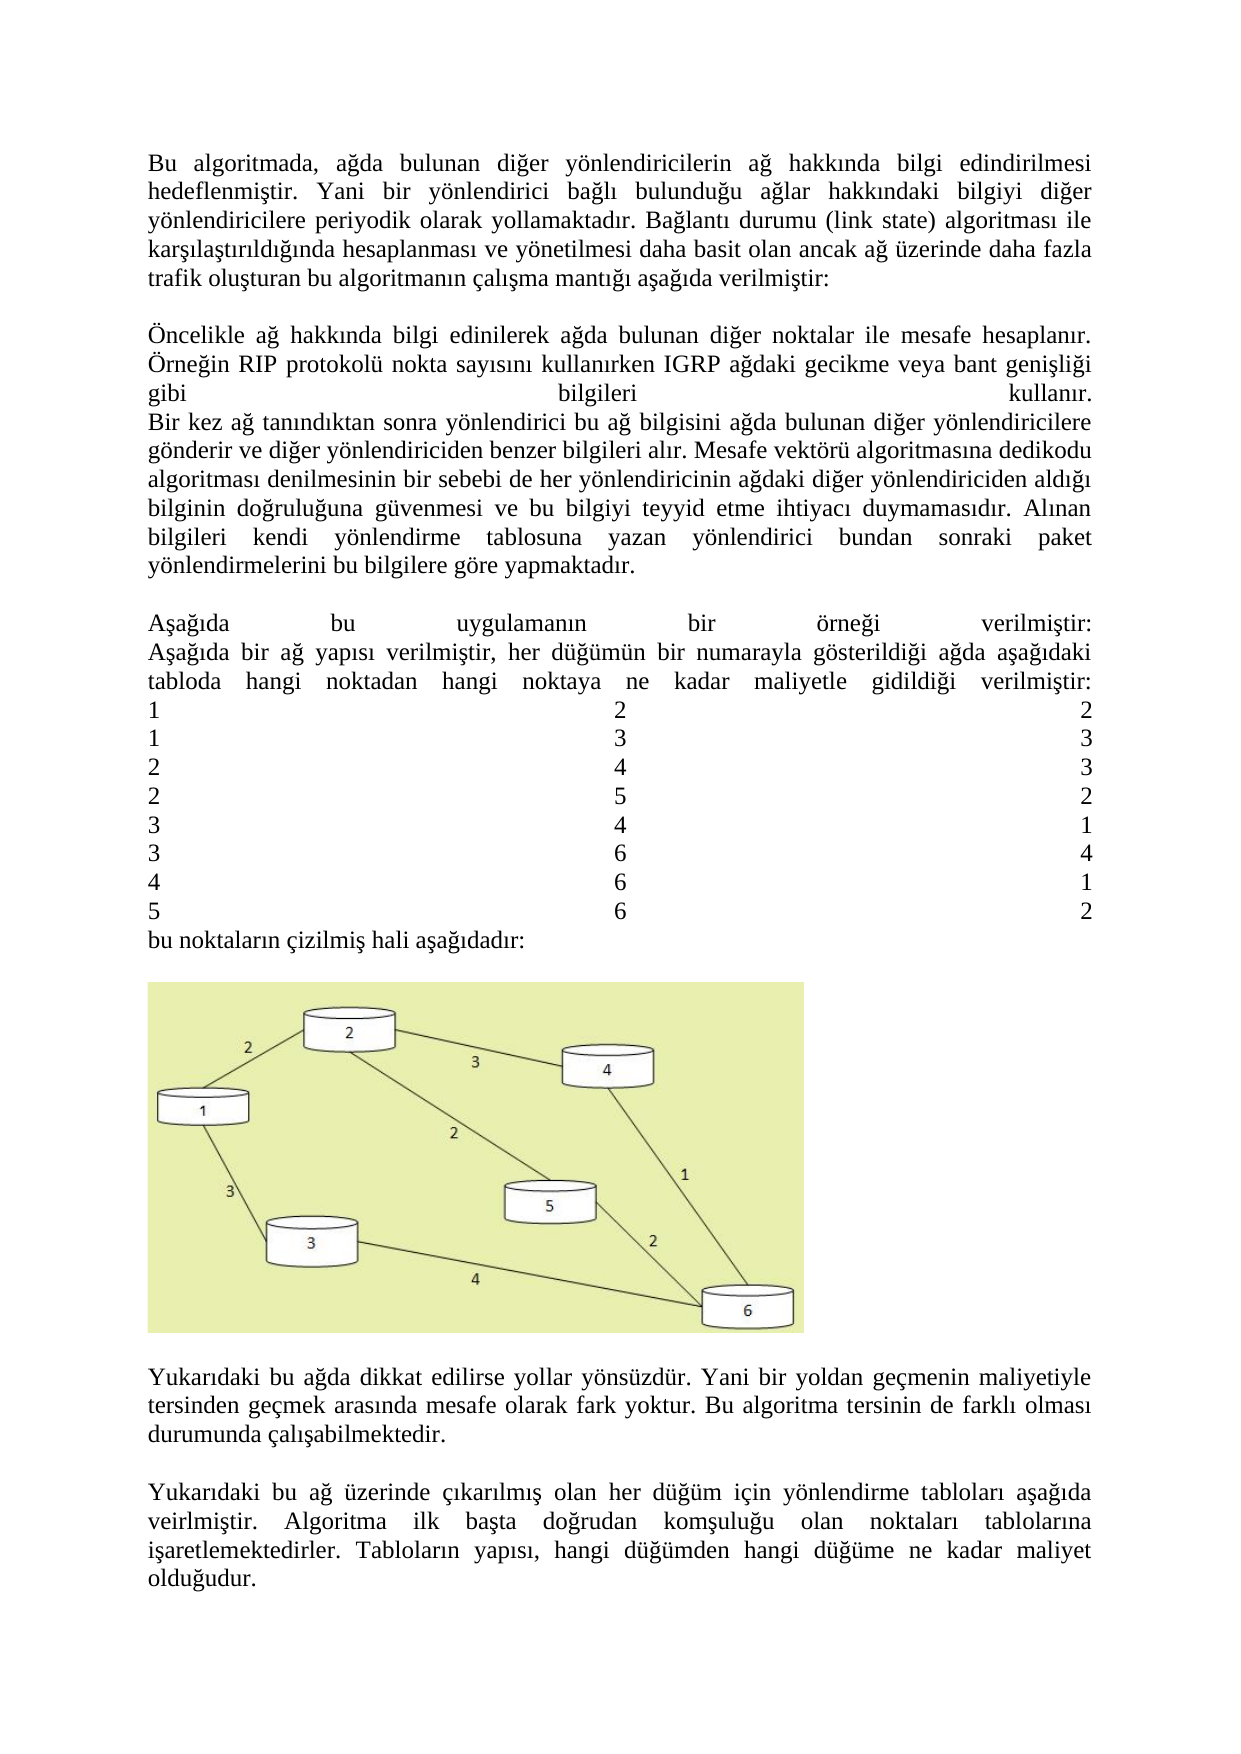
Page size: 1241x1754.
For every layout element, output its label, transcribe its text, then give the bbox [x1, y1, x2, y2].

text Yukarıdaki bu ağda dikkat edilirse yollar yönsüzdür. Yani bir yoldan geçmenin maliyetiyle tersinden geçmek arasında mesafe olarak fark yoktur. Bu algoritma tersinin de farklı olması durumunda çalışabilmektedir. [148, 1362, 1093, 1448]
text Aşağıda bu uygulamanın bir örneği verilmiştir: Aşağıda bir ağ yapısı verilmiştir, her düğümün bir numarayla gösterildiği ağda aşağıdaki tabloda hangi noktadan hangi noktaya ne kadar maliyetle gidildiği verilmiştir: 1 2 2 1 3 3 2 4 3 2 5 2 3 4 1 3 6 4 4 6 1 5 6 2 bu noktaların çizilmiş hali aşağıdadır: [148, 608, 1093, 953]
text Öncelikle ağ hakkında bilgi edinilerek ağda bulunan diğer noktalar ile mesafe hesaplanır. Örneğin RIP protokolü nokta sayısını kullanırken IGRP ağdaki gecikme veya bant genişliği gibi bilgileri kullanır. Bir kez ağ tanındıktan sonra yönlendirici bu ağ bilgisini ağda bulunan diğer yönlendiricilere gönderir ve diğer yönlendiriciden benzer bilgileri alır. Mesafe vektörü algoritmasına dedikodu algoritması denilmesinin bir sebebi de her yönlendiricinin ağdaki diğer yönlendiriciden aldığı bilginin doğruluğuna güvenmesi ve bu bilgiyi teyyid etme ihtiyacı duymamasıdır. Alınan bilgileri kendi yönlendirme tablosuna yazan yönlendirici bundan sonraki paket yönlendirmelerini bu bilgilere göre yapmaktadır. [148, 321, 1093, 579]
text Yukarıdaki bu ağ üzerinde çıkarılmış olan her düğüm için yönlendirme tabloları aşağıda veirlmiştir. Algoritma ilk başta doğrudan komşuluğu olan noktaları tablolarına işaretlemektedirler. Tabloların yapısı, hangi düğümden hangi düğüme ne kadar maliyet olduğudur. [148, 1477, 1093, 1592]
text Bu algoritmada, ağda bulunan diğer yönlendiricilerin ağ hakkında bilgi edindirilmesi hedeflenmiştir. Yani bir yönlendirici bağlı bulunduğu ağlar hakkındaki bilgiyi diğer yönlendiricilere periyodik olarak yollamaktadır. Bağlantı durumu (link state) algoritması ile karşılaştırıldığında hesaplanması ve yönetilmesi daha basit olan ancak ağ üzerinde daha fazla trafik oluşturan bu algoritmanın çalışma mantığı aşağıda verilmiştir: [148, 148, 1093, 291]
picture [147, 982, 804, 1333]
